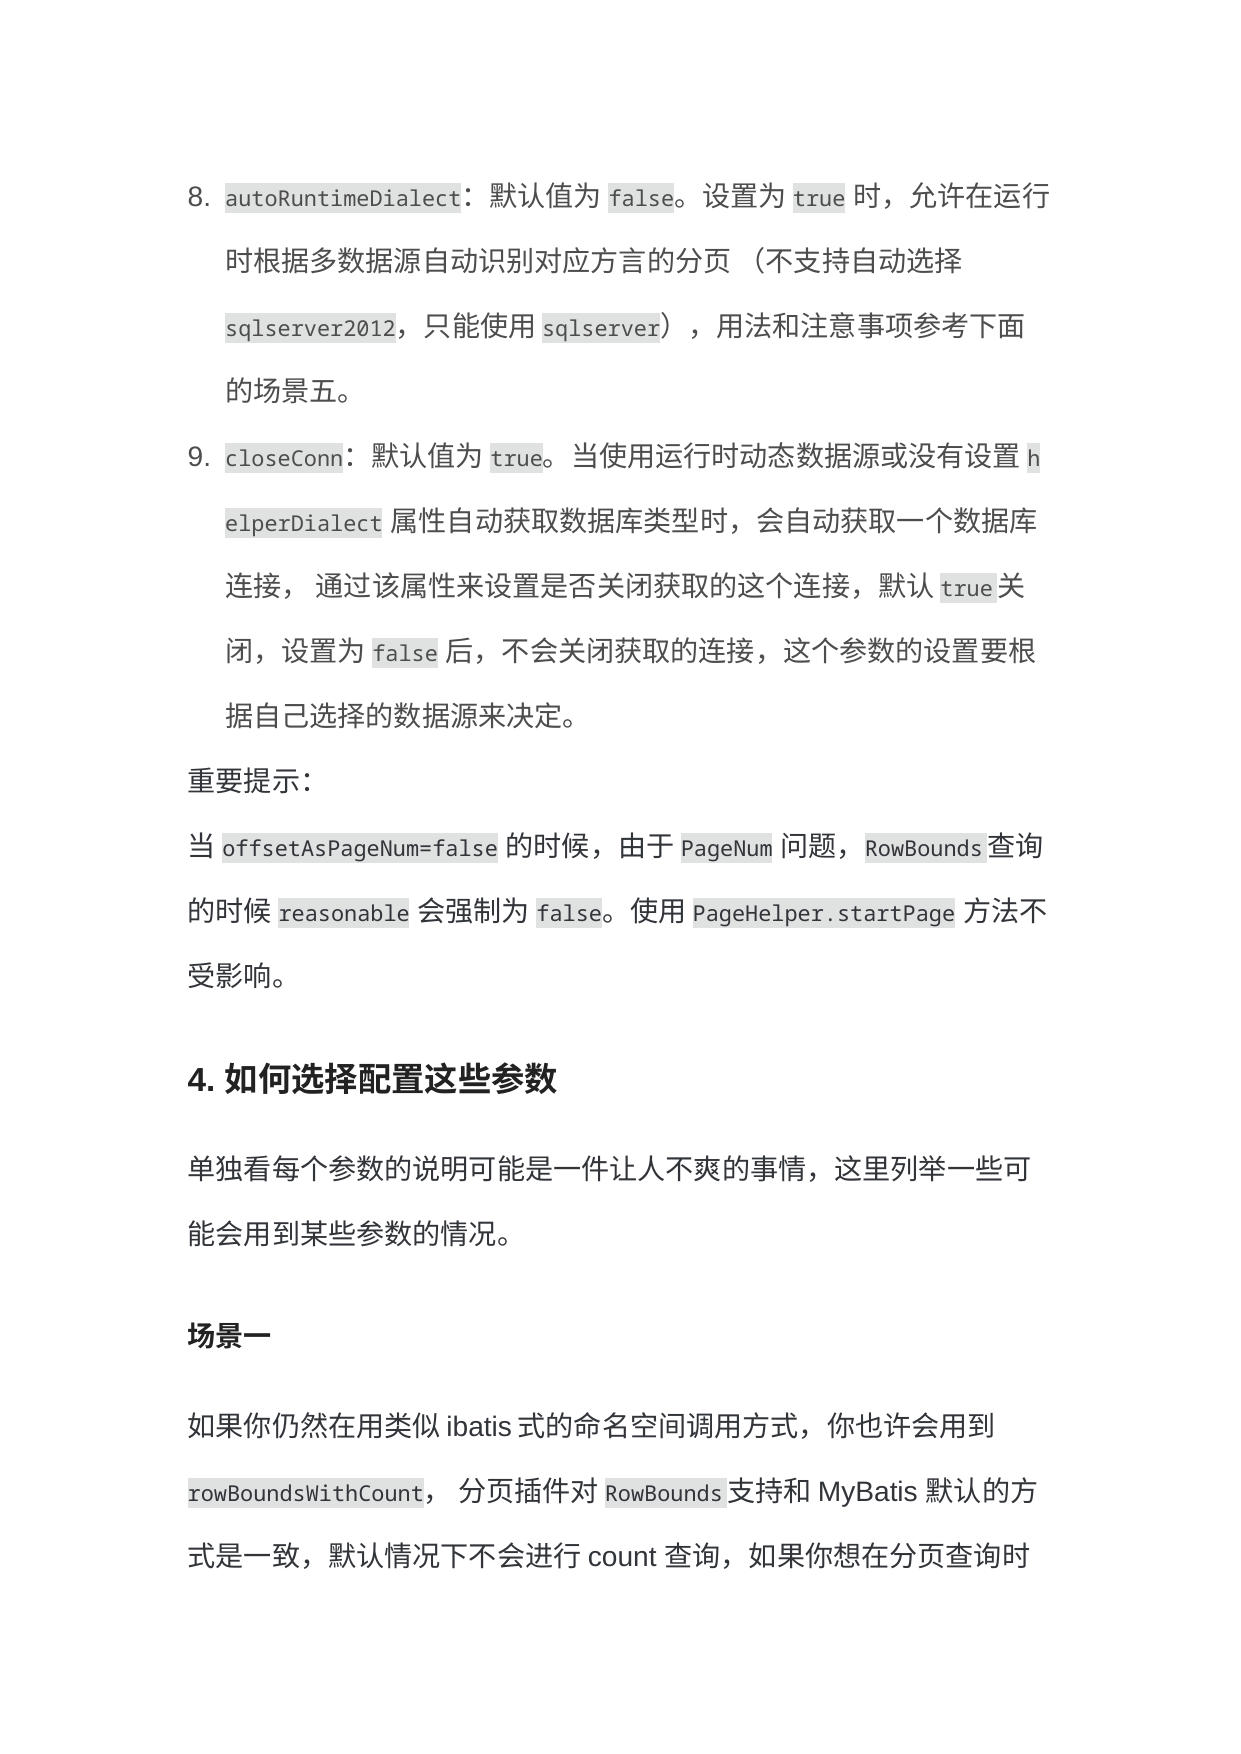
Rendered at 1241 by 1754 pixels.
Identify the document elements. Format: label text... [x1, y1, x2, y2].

text 当 offsetAsPageNum=false 的时候，由于 PageNum 问题，RowBounds查询的时候 reasonable 会强制为 false。使用 PageHelper.startPage 方法不受影响。 [187, 812, 1053, 1007]
text 重要提示： [187, 747, 1053, 812]
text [187, 1392, 1053, 1587]
text 场景一 [187, 1302, 1053, 1367]
list autoRuntimeDialect：默认值为 false。设置为 true 时，允许在运行时根据多数据源自动识别对应方言的分页 （不支持自动选择sqlserver2012，只能使用sqlserver），用法和注意事项参考下面的场景五。 [187, 162, 1053, 422]
text 单独看每个参数的说明可能是一件让人不爽的事情，这里列举一些可能会用到某些参数的情况。 [187, 1134, 1053, 1264]
text 4. 如何选择配置这些参数 [187, 1044, 1053, 1109]
list closeConn：默认值为 true。当使用运行时动态数据源或没有设置 helperDialect 属性自动获取数据库类型时，会自动获取一个数据库连接， 通过该属性来设置是否关闭获取的这个连接，默认true关闭，设置为 false 后，不会关闭获取的连接，这个参数的设置要根据自己选择的数据源来决定。 [187, 422, 1053, 747]
